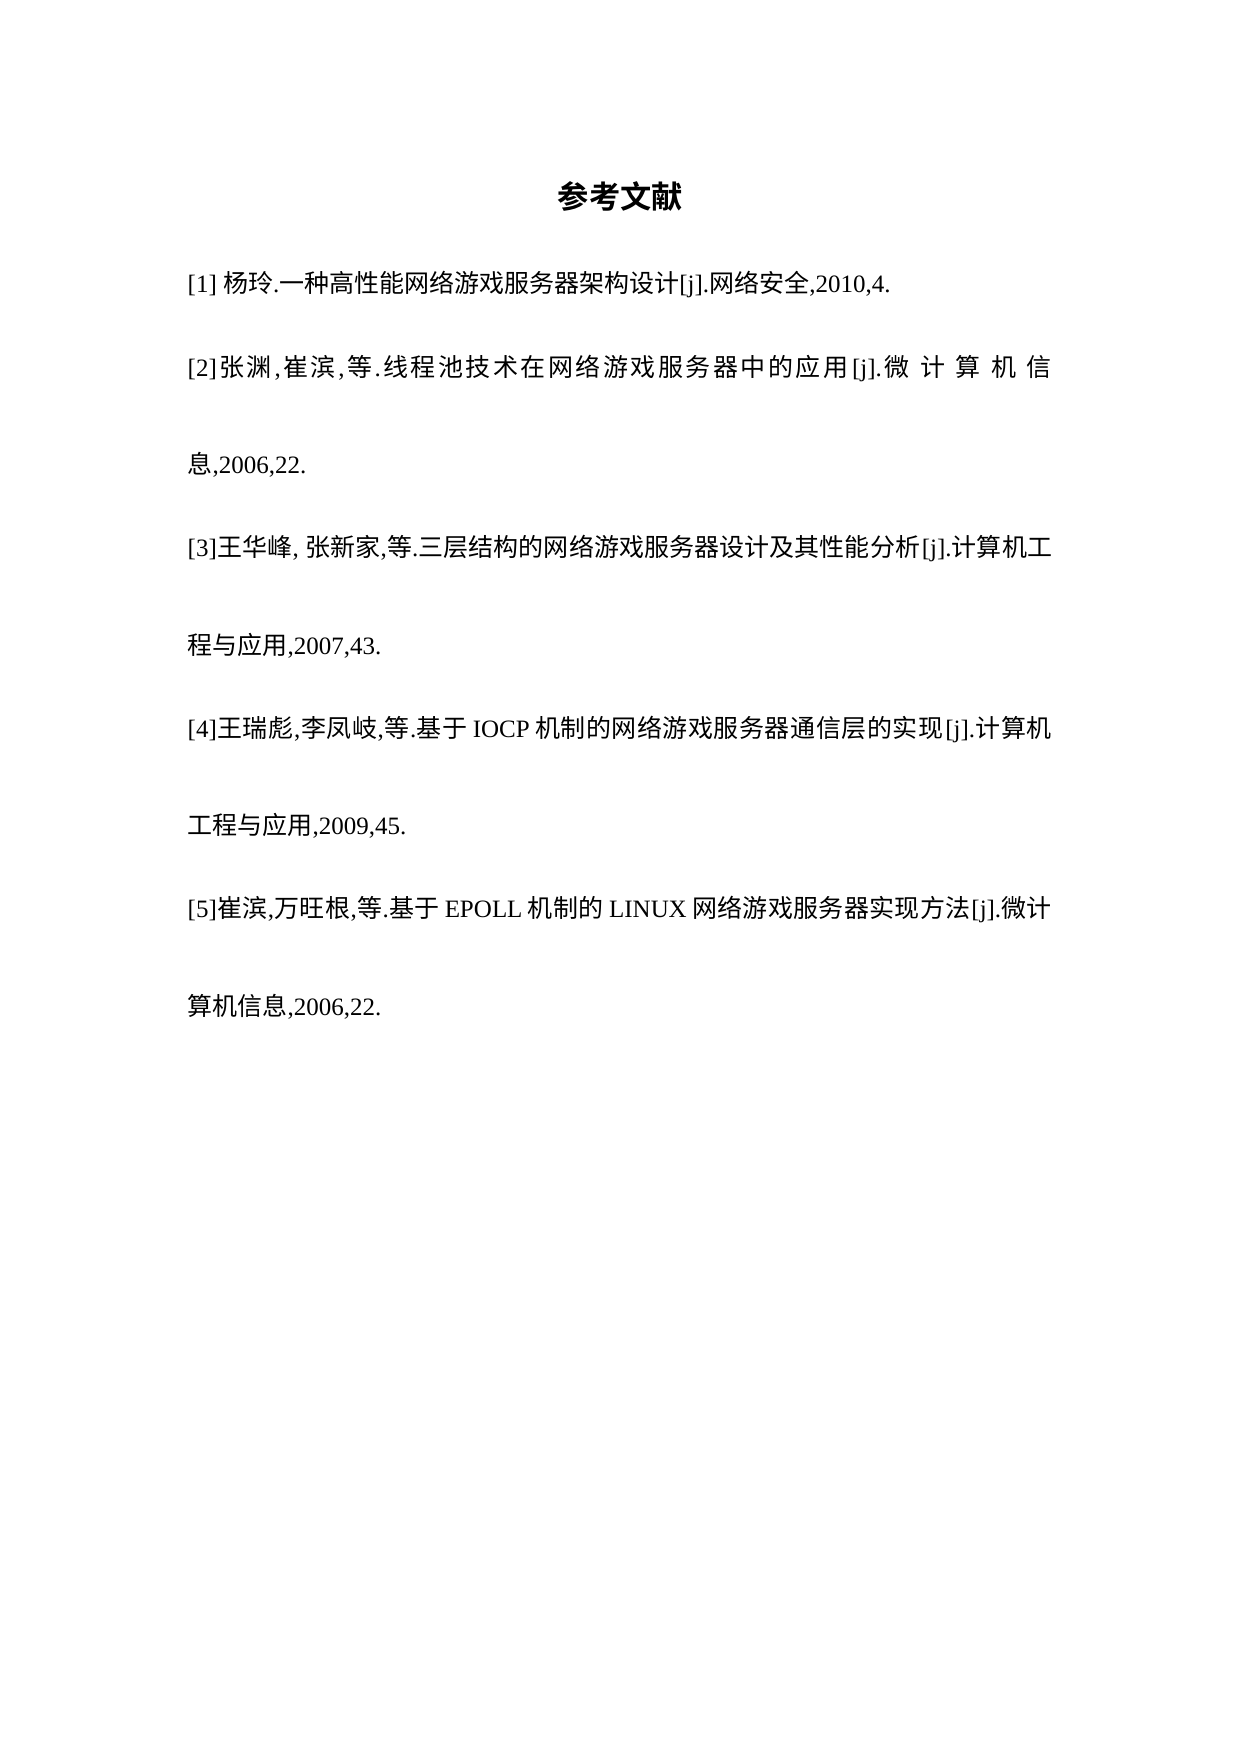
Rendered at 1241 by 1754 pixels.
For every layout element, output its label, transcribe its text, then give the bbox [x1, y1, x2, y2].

text [3]王华峰, 张新家,等.三层结构的网络游戏服务器设计及其性能分析[j].计算机工程与应用,2007,43. [187, 513, 1053, 676]
text [1] 杨玲.一种高性能网络游戏服务器架构设计[j].网络安全,2010,4. [187, 249, 1053, 314]
text [2]张渊,崔滨,等.线程池技术在网络游戏服务器中的应用[j].微 计 算 机 信 息,2006,22. [187, 333, 1053, 495]
text [4]王瑞彪,李凤岐,等.基于IOCP机制的网络游戏服务器通信层的实现[j].计算机工程与应用,2009,45. [187, 694, 1053, 856]
text [5]崔滨,万旺根,等.基于EPOLL机制的LINUX网络游戏服务器实现方法[j].微计算机信息,2006,22. [187, 874, 1053, 1037]
title 参考文献 [187, 162, 1053, 227]
